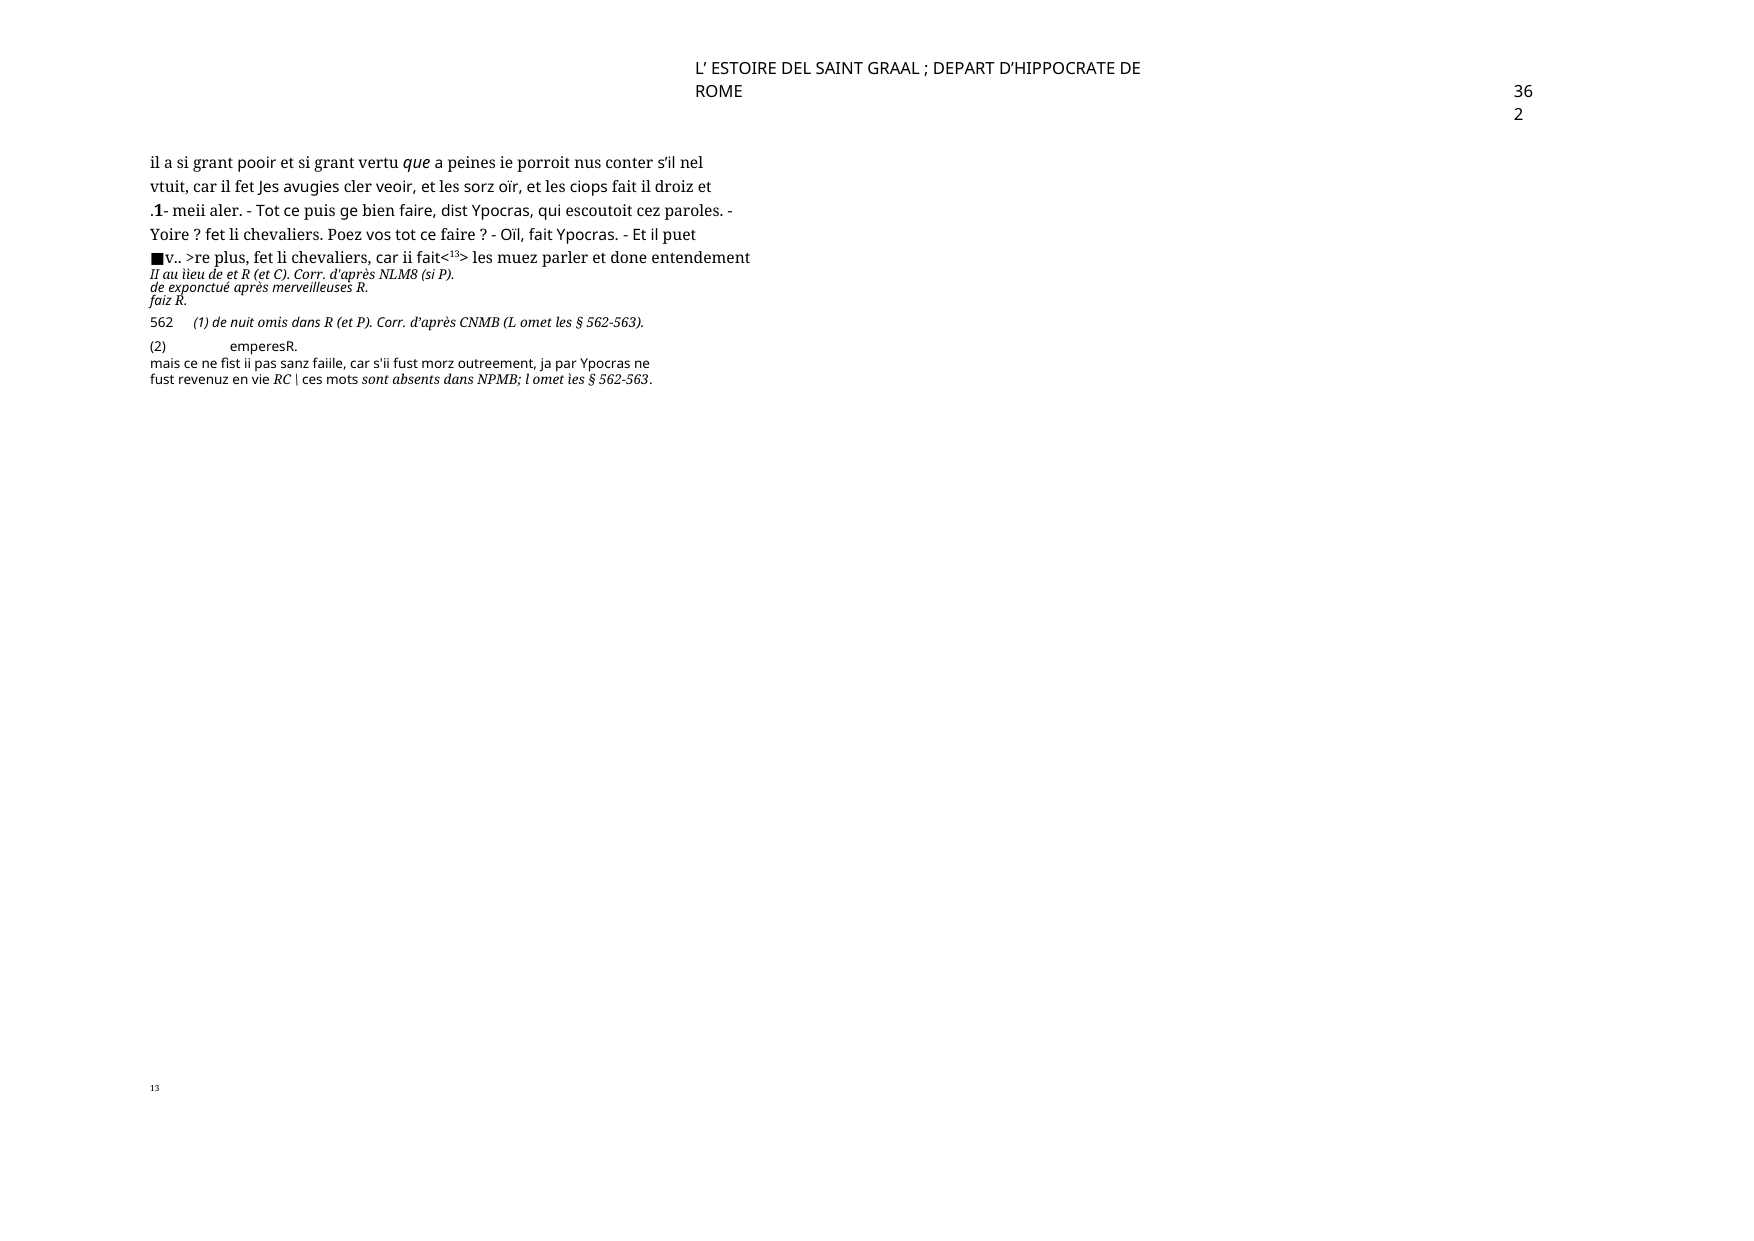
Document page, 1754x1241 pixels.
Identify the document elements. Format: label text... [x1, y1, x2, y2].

text mais ce ne fìst ii pas sanz faiile, car s'ii fust morz outreement, ja par Ypocras ne fust revenuz en vie RC \ ces mots sont absents dans NPMB; l omet ìes § 562-563. [150, 356, 1604, 388]
list (1) de nuit omis dans R (et P). Corr. d’après CNMB (L omet les § 562-563). [150, 308, 1604, 332]
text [150, 149, 1604, 269]
text II au ììeu de et R (et C). Corr. d'après NLM8 (si P). de exponctué après merveilleuses R. faiz R. [150, 269, 1604, 308]
list emperesR. [150, 332, 1604, 356]
